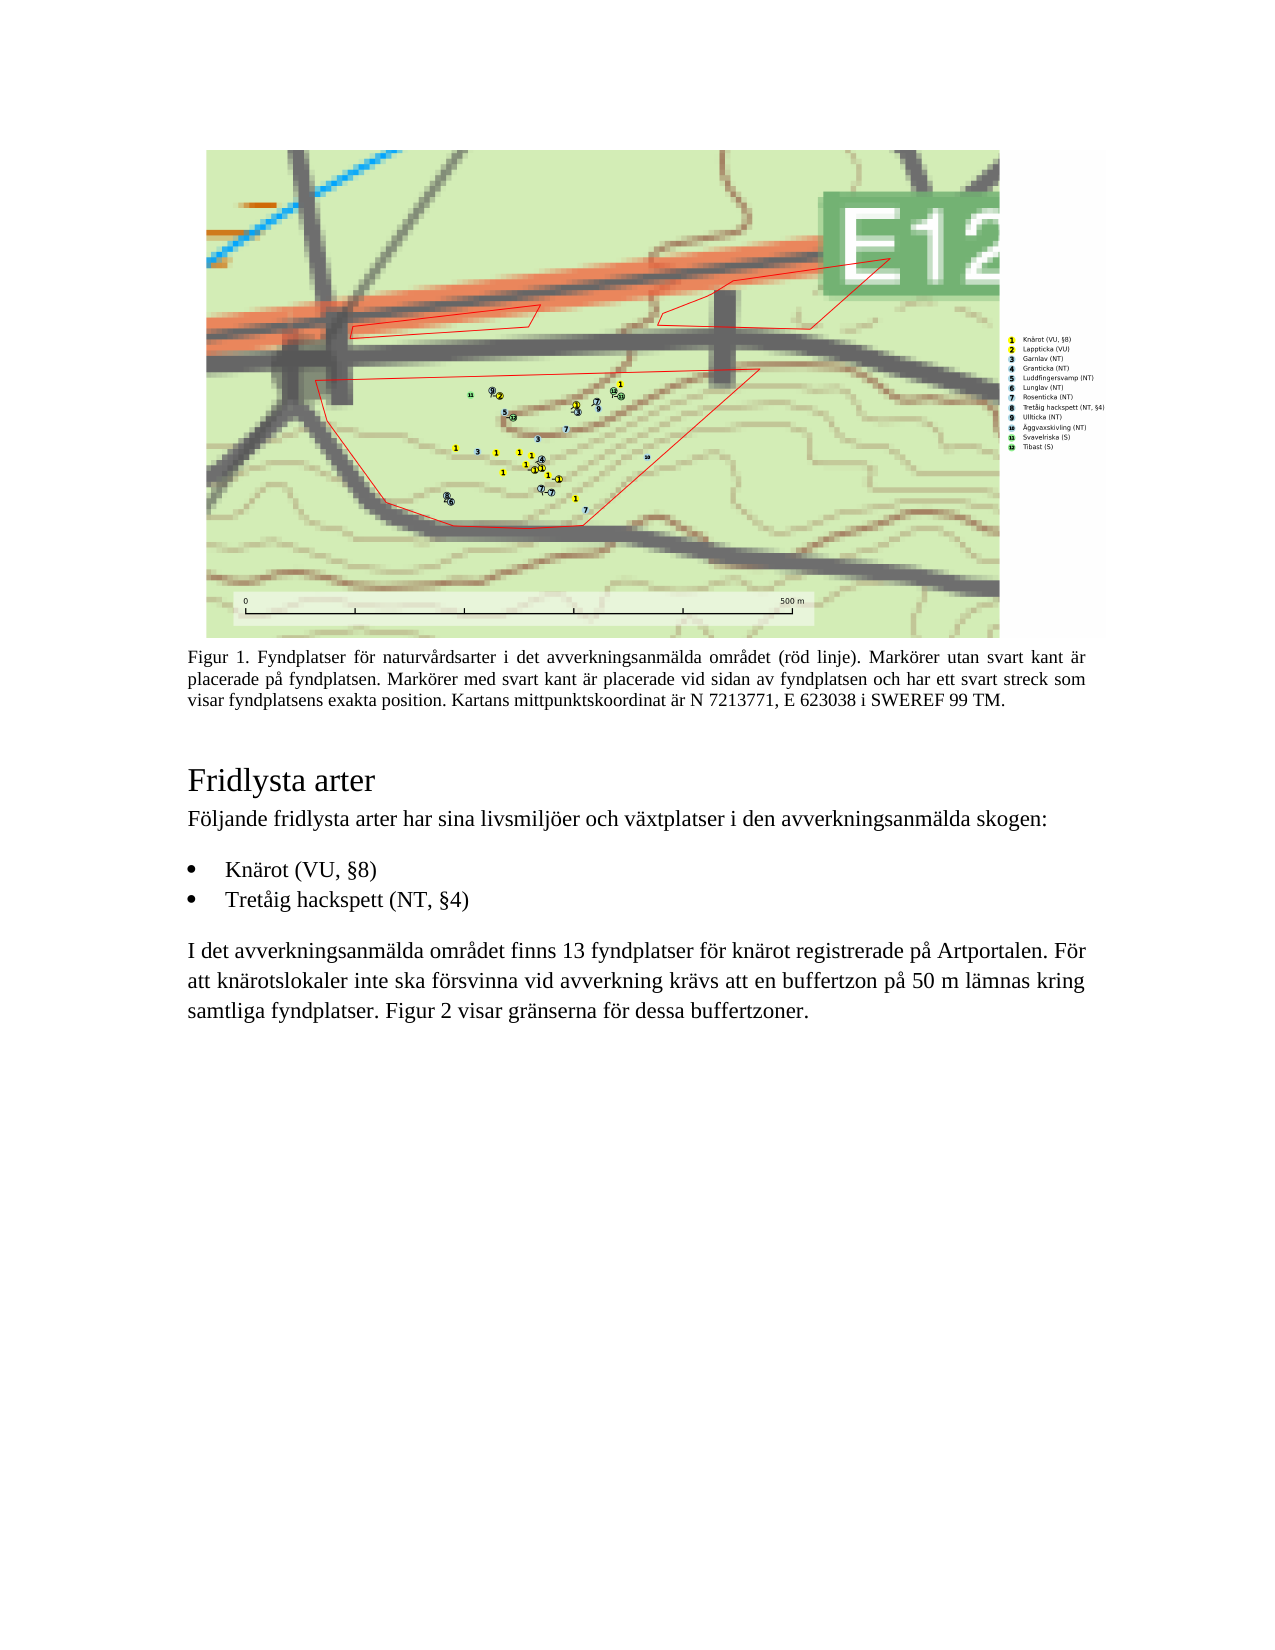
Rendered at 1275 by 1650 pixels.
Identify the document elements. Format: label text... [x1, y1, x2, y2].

list Tretåig hackspett (NT, §4) [187, 886, 1087, 912]
list Knärot (VU, §8) [187, 856, 1087, 882]
text Följande fridlysta arter har sina livsmiljöer och växtplatser i den avverkningsanmälda skogen: [187, 805, 1087, 831]
subtitle Fridlysta arter [187, 761, 1087, 799]
picture [206, 150, 1107, 638]
text I det avverkningsanmälda området finns 13 fyndplatser för knärot registrerade på Artportalen. För att knärotslokaler inte ska försvinna vid avverkning krävs att en buffertzon på 50 m lämnas kring samtliga fyndplatser. Figur 2 visar gränserna för dessa buffertzoner. [187, 937, 1087, 1024]
text Figur 1. Fyndplatser för naturvårdsarter i det avverkningsanmälda området (röd linje). Markörer utan svart kant är placerade på fyndplatsen. Markörer med svart kant är placerade vid sidan av fyndplatsen och har ett svart streck som visar fyndplatsens exakta position. Kartans mittpunktskoordinat är N 7213771, E 623038 i SWEREF 99 TM. [187, 646, 1087, 711]
